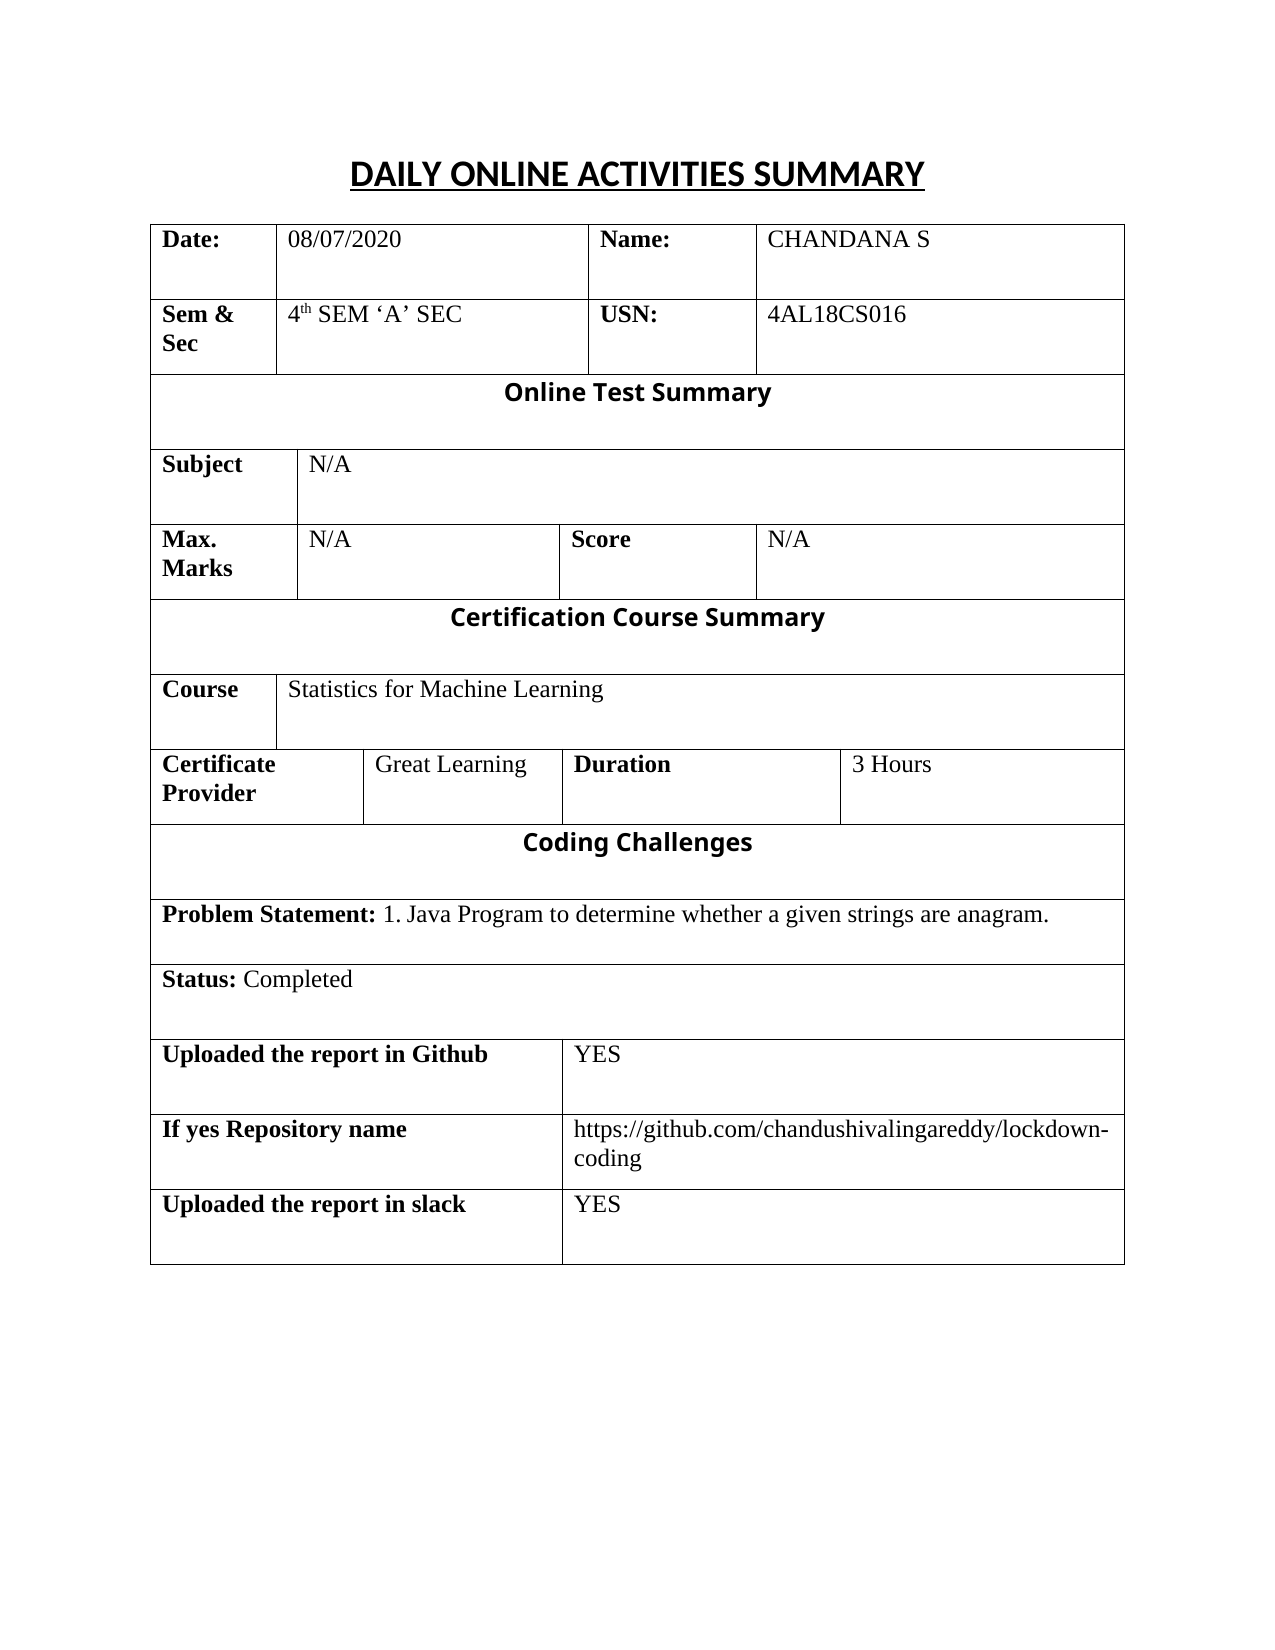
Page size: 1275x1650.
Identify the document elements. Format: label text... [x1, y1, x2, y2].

table_cell Score [560, 525, 756, 598]
table_cell Course [151, 675, 276, 748]
table_cell Coding Challenges [151, 825, 1124, 898]
table_cell Problem Statement: 1. Java Program to determine whether a given strings are anagram. [151, 900, 1124, 963]
table_cell USN: [589, 300, 756, 373]
table_cell If yes Repository name [151, 1115, 562, 1188]
table_cell Duration [563, 750, 840, 823]
table_cell N/A [298, 450, 1124, 523]
table_cell Uploaded the report in slack [151, 1190, 562, 1263]
table_cell Certificate Provider [151, 750, 363, 823]
table_header Name: [589, 225, 756, 298]
table_cell Great Learning [364, 750, 562, 823]
table_cell Subject [151, 450, 297, 523]
table_cell https://github.com/chandushivalingareddy/lockdown-coding [563, 1115, 1124, 1188]
table_cell Max. Marks [151, 525, 297, 598]
table_header CHANDANA S [757, 225, 1124, 298]
table_cell Status: Completed [151, 965, 1124, 1038]
table_cell 4th SEM ‘A’ SEC [277, 300, 588, 373]
table_cell Online Test Summary [151, 375, 1124, 448]
table_cell Uploaded the report in Github [151, 1040, 562, 1113]
table_cell 4AL18CS016 [757, 300, 1124, 373]
table_cell Certification Course Summary [151, 600, 1124, 673]
table_header 08/07/2020 [277, 225, 588, 298]
table_header Date: [151, 225, 276, 298]
table_cell YES [563, 1040, 1124, 1113]
table_cell N/A [298, 525, 559, 598]
table_cell YES [563, 1190, 1124, 1263]
table_cell Sem & Sec [151, 300, 276, 373]
text DAILY ONLINE ACTIVITIES SUMMARY [150, 150, 1125, 196]
table_cell Statistics for Machine Learning [277, 675, 1124, 748]
table_cell 3 Hours [841, 750, 1124, 823]
table_cell N/A [757, 525, 1124, 598]
